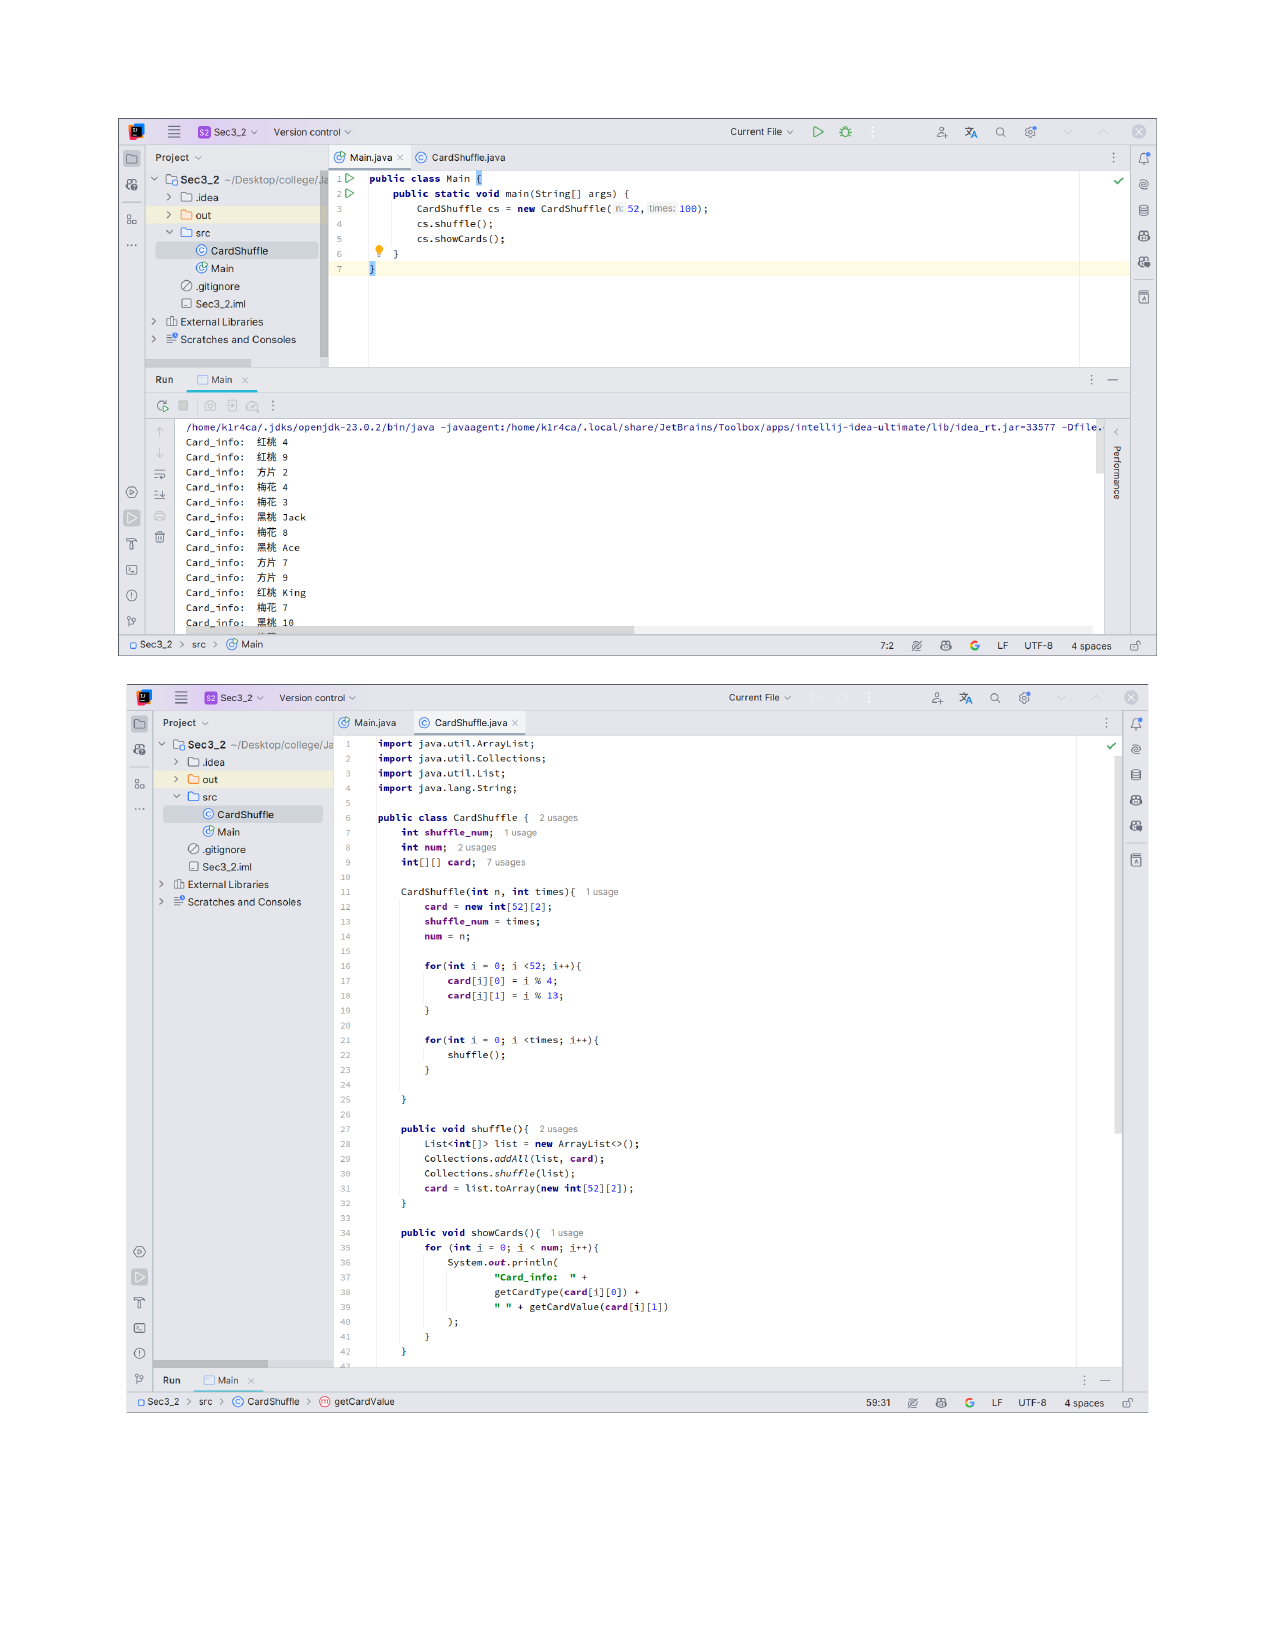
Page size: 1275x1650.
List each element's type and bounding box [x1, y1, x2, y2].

picture [118, 118, 1157, 656]
picture [126, 684, 1149, 1413]
